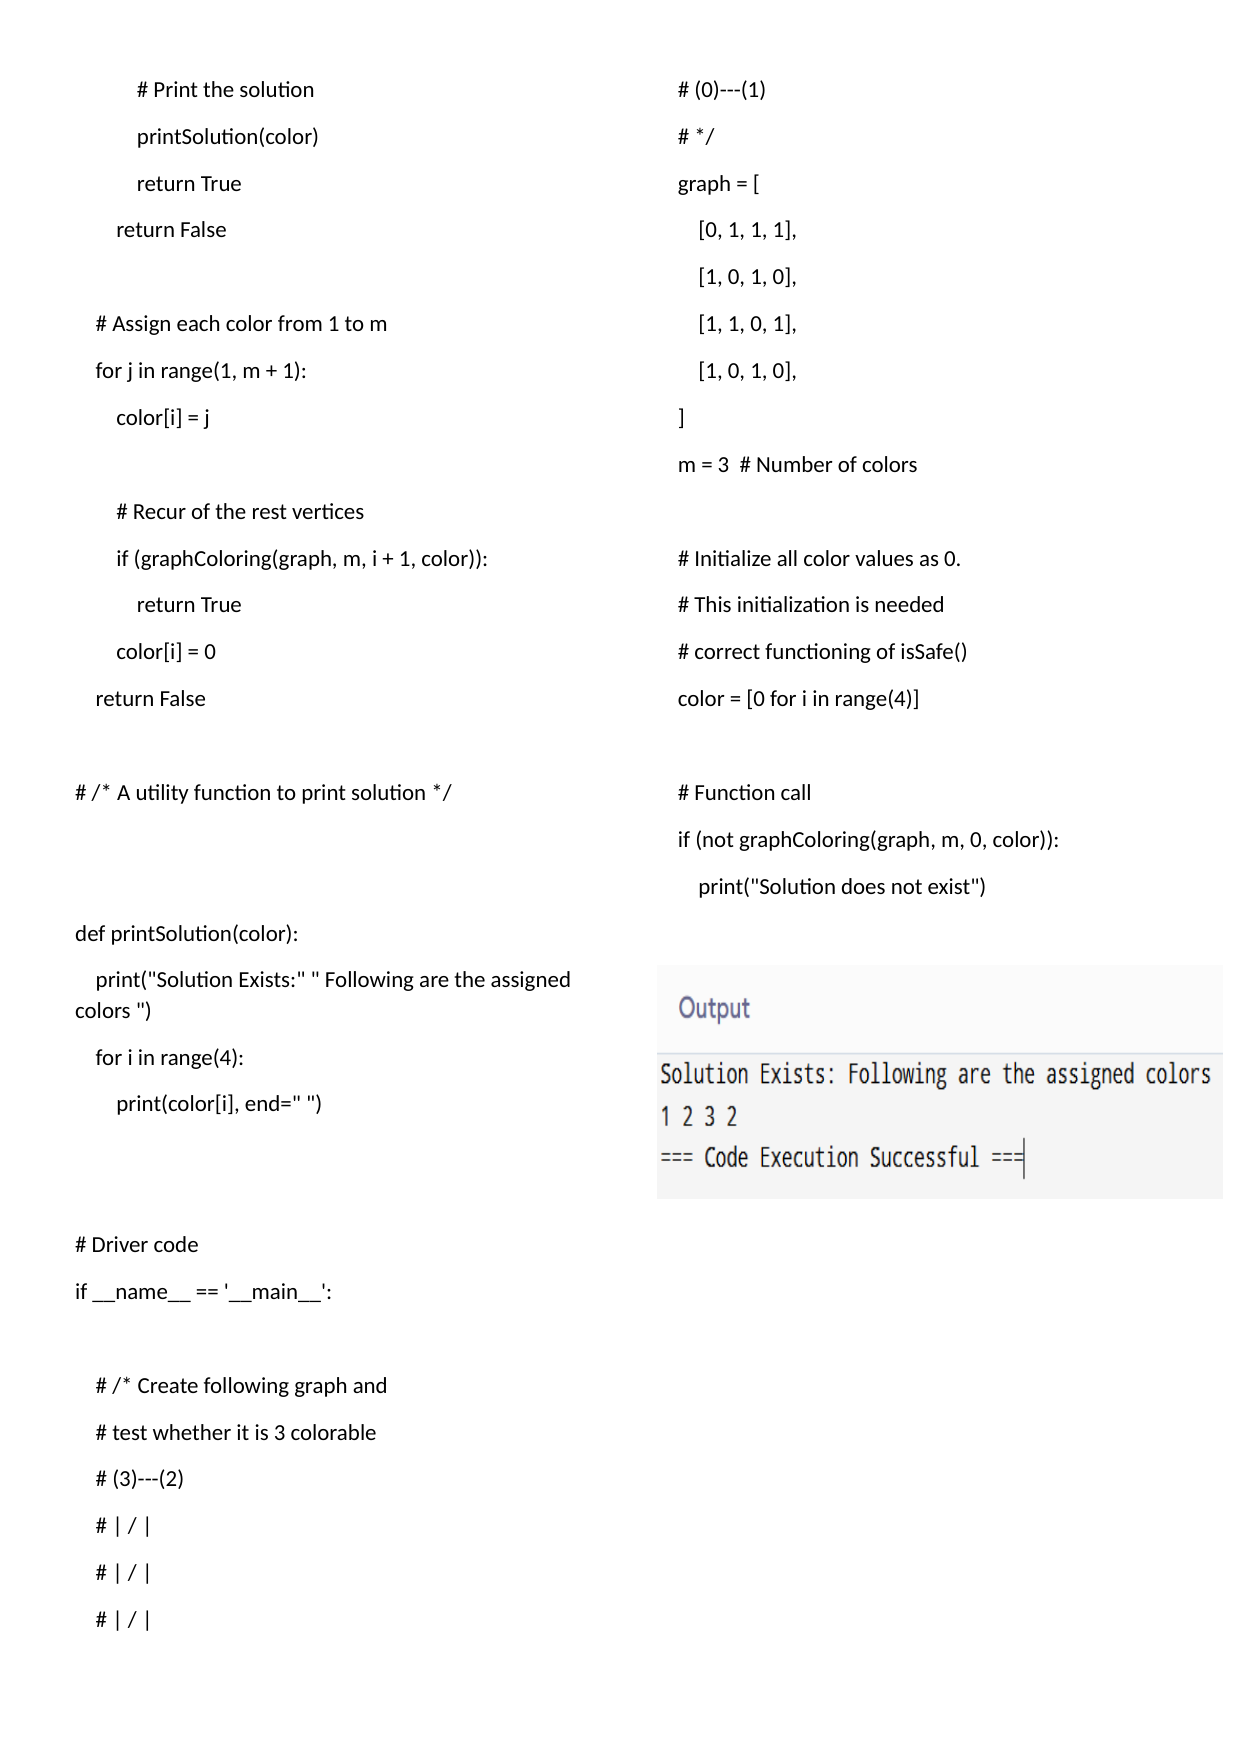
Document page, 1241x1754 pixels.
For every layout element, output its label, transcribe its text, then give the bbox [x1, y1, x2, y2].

text color[i] = 0 [75, 637, 583, 666]
text [1, 1, 0, 1], [657, 309, 1165, 337]
text # Recur of the rest vertices [75, 497, 583, 525]
text [1, 0, 1, 0], [657, 262, 1165, 291]
text # This initialization is needed [657, 591, 1165, 619]
text # (3)---(2) [75, 1464, 583, 1493]
text return True [75, 169, 583, 197]
text # Initialize all color values as 0. [657, 544, 1165, 572]
text # /* Create following graph and [75, 1371, 583, 1399]
text if __name__ == '__main__': [75, 1277, 583, 1305]
text # /* A utility function to print solution */ [75, 778, 583, 806]
text color = [0 for i in range(4)] [657, 684, 1165, 712]
text # Driver code [75, 1230, 583, 1258]
text [0, 1, 1, 1], [657, 216, 1165, 244]
text if (graphColoring(graph, m, i + 1, color)): [75, 544, 583, 572]
text color[i] = j [75, 403, 583, 431]
text # */ [657, 122, 1165, 150]
text return False [75, 684, 583, 712]
text ] [657, 403, 1165, 431]
text # Function call [657, 778, 1165, 806]
text print("Solution does not exist") [657, 872, 1165, 900]
text # Assign each color from 1 to m [75, 309, 583, 337]
text [1, 0, 1, 0], [657, 356, 1165, 384]
text return False [75, 216, 583, 244]
text # Print the solution [75, 75, 583, 103]
text # (0)---(1) [657, 75, 1165, 103]
text # correct functioning of isSafe() [657, 637, 1165, 666]
text return True [75, 591, 583, 619]
text print(color[i], end=" ") [75, 1089, 583, 1118]
text print("Solution Exists:" " Following are the assigned colors ") [75, 966, 583, 1024]
text graph = [ [657, 169, 1165, 197]
text if (not graphColoring(graph, m, 0, color)): [657, 825, 1165, 853]
text # | / | [75, 1605, 583, 1633]
text # | / | [75, 1511, 583, 1539]
text m = 3 # Number of colors [657, 450, 1165, 478]
text # | / | [75, 1558, 583, 1586]
text for j in range(1, m + 1): [75, 356, 583, 384]
text for i in range(4): [75, 1043, 583, 1071]
text def printSolution(color): [75, 919, 583, 947]
text printSolution(color) [75, 122, 583, 150]
text # test whether it is 3 colorable [75, 1418, 583, 1446]
